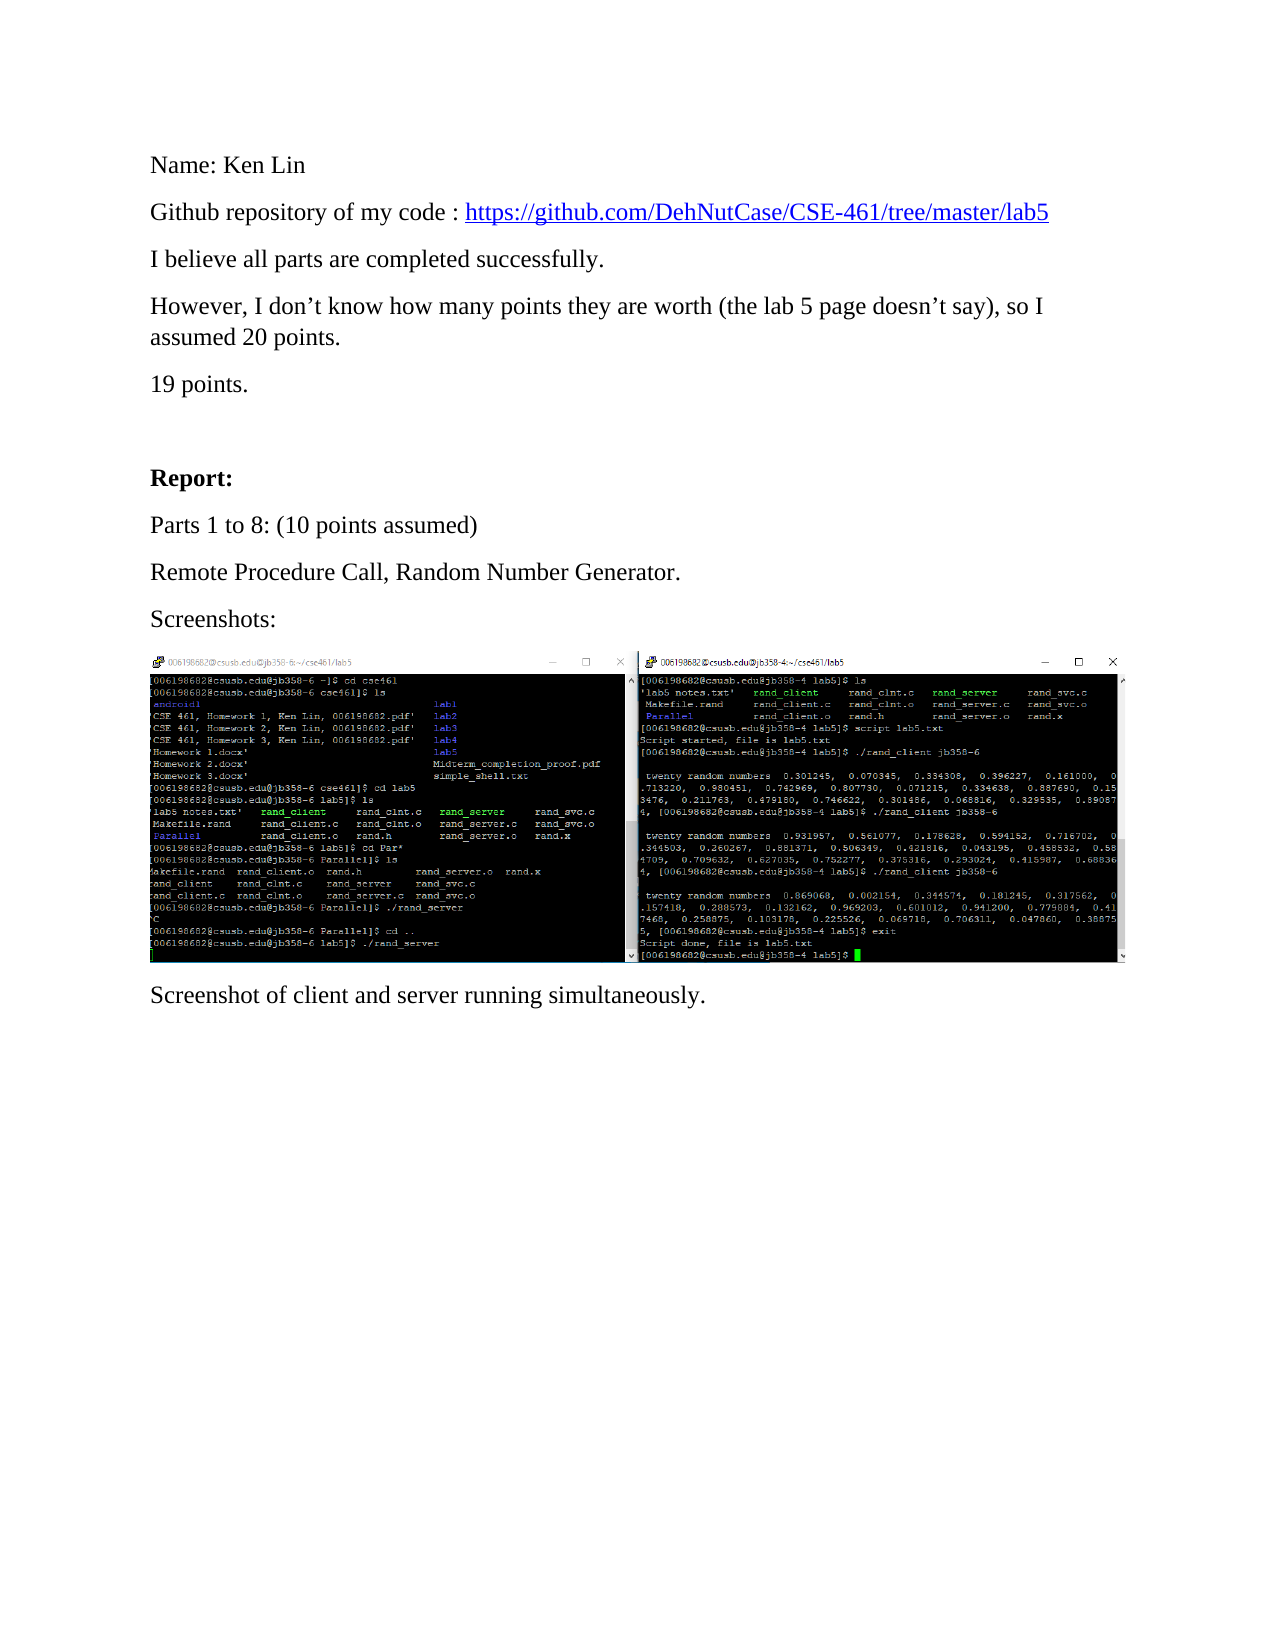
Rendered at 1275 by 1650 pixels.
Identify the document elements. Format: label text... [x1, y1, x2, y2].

text Report: [150, 463, 1125, 492]
text I believe all parts are completed successfully. [150, 244, 1125, 273]
text Parts 1 to 8: (10 points assumed) [150, 510, 1125, 539]
text Screenshot of client and server running simultaneously. [150, 981, 1125, 1009]
picture [150, 651, 1125, 963]
text Screenshots: [150, 604, 1125, 633]
text Remote Procedure Call, Random Number Generator. [150, 557, 1125, 586]
text 19 points. [150, 369, 1125, 397]
text However, I don’t know how many points they are worth (the lab 5 page doesn’t say), so I assumed 20 points. [150, 291, 1125, 350]
text Github repository of my code : https://github.com/DehNutCase/CSE-461/tree/master/lab5 [150, 197, 1125, 226]
text Name: Ken Lin [150, 150, 1125, 179]
